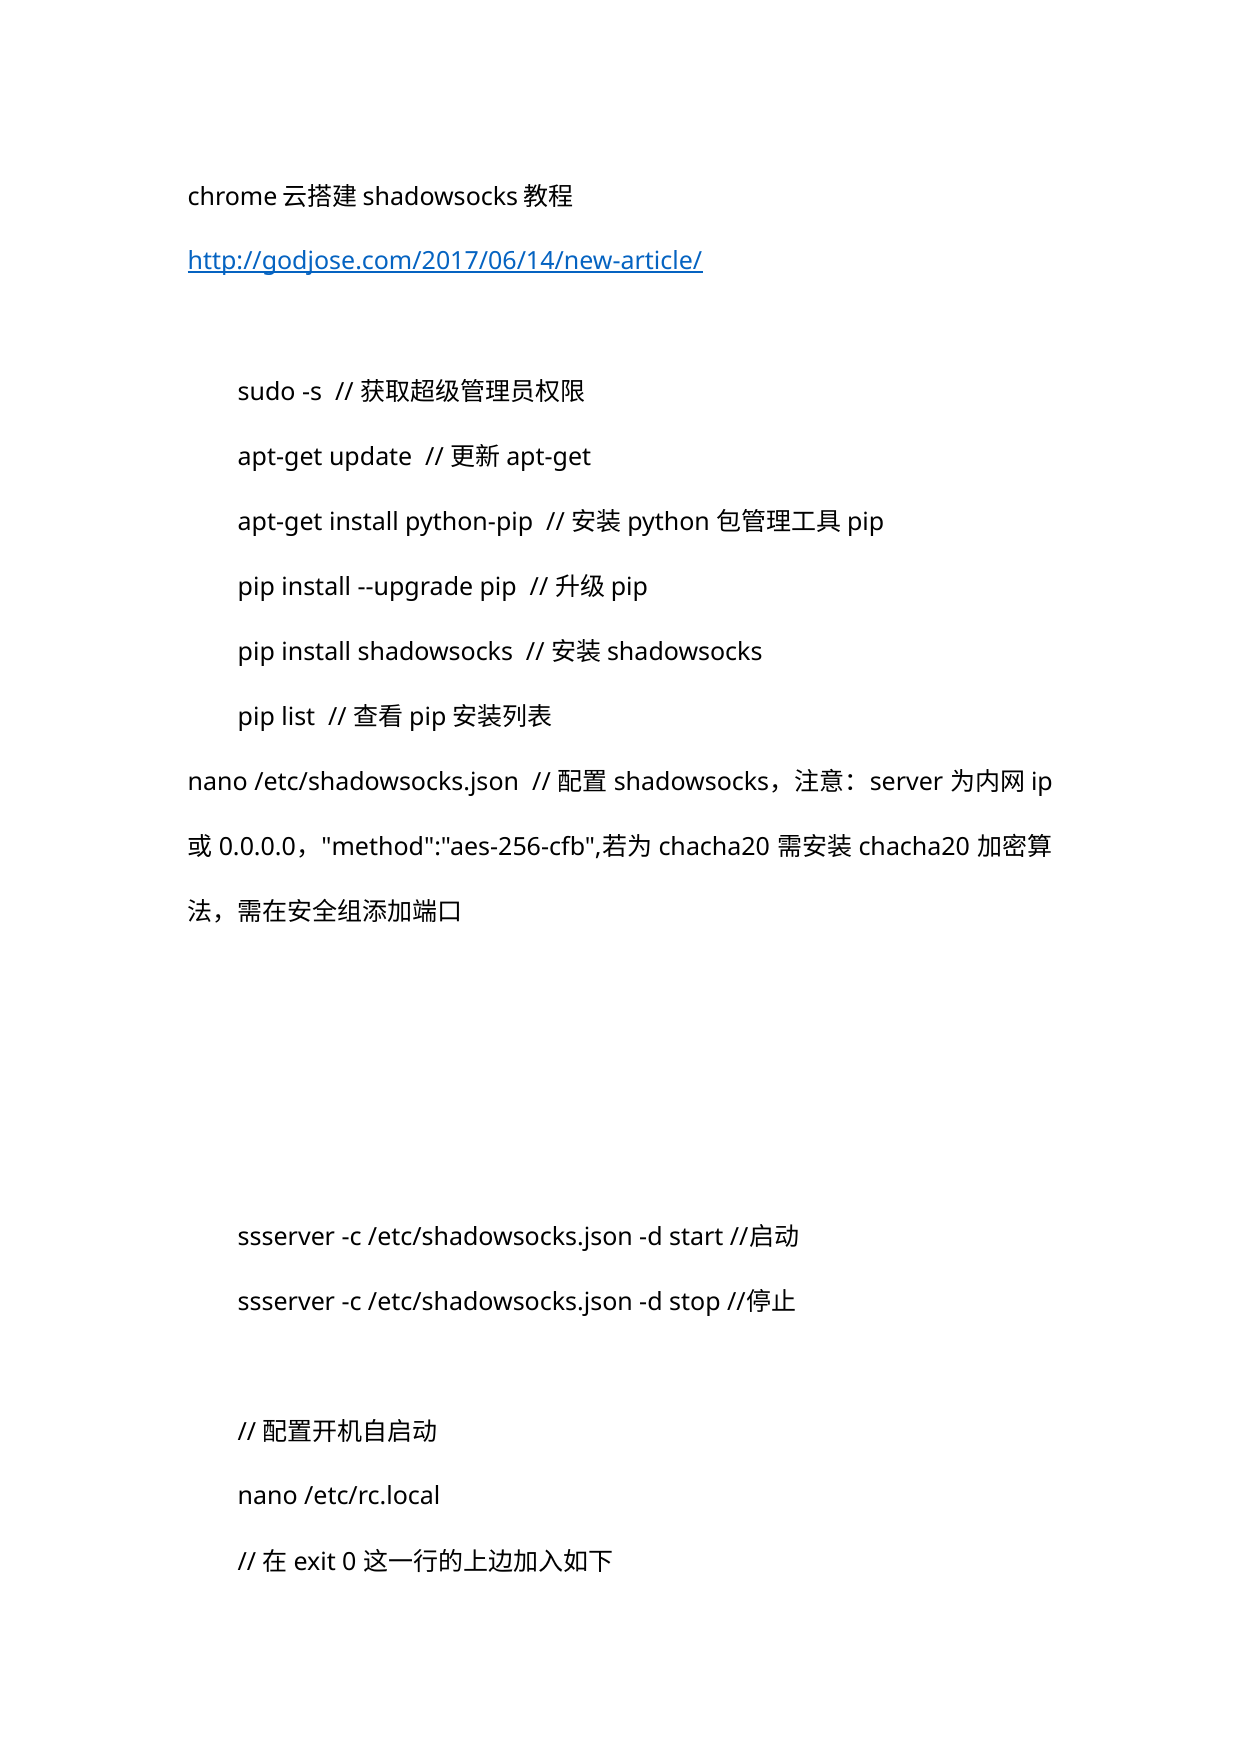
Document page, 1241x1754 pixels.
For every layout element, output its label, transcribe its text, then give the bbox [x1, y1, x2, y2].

text nano /etc/shadowsocks.json // 配置 shadowsocks，注意：server 为内网 ip 或 0.0.0.0，"method":"aes-256-cfb",若为 chacha20 需安装 chacha20 加密算法，需在安全组添加端口 [187, 747, 1053, 942]
text nano /etc/rc.local [187, 1462, 1053, 1527]
text // 在 exit 0 这一行的上边加入如下 [187, 1527, 1053, 1592]
text pip install shadowsocks // 安装 shadowsocks [187, 617, 1053, 682]
text apt-get install python-pip // 安装 python 包管理工具 pip [187, 487, 1053, 552]
text sudo -s // 获取超级管理员权限 [187, 357, 1053, 422]
text http://godjose.com/2017/06/14/new-article/ [187, 227, 1053, 292]
text chrome云搭建shadowsocks教程 [187, 162, 1053, 227]
text pip list // 查看 pip 安装列表 [187, 682, 1053, 747]
text apt-get update // 更新 apt-get [187, 422, 1053, 487]
text // 配置开机自启动 [187, 1397, 1053, 1462]
text pip install --upgrade pip // 升级 pip [187, 552, 1053, 617]
text ssserver -c /etc/shadowsocks.json -d start //启动 [187, 1202, 1053, 1267]
text ssserver -c /etc/shadowsocks.json -d stop //停止 [187, 1267, 1053, 1332]
